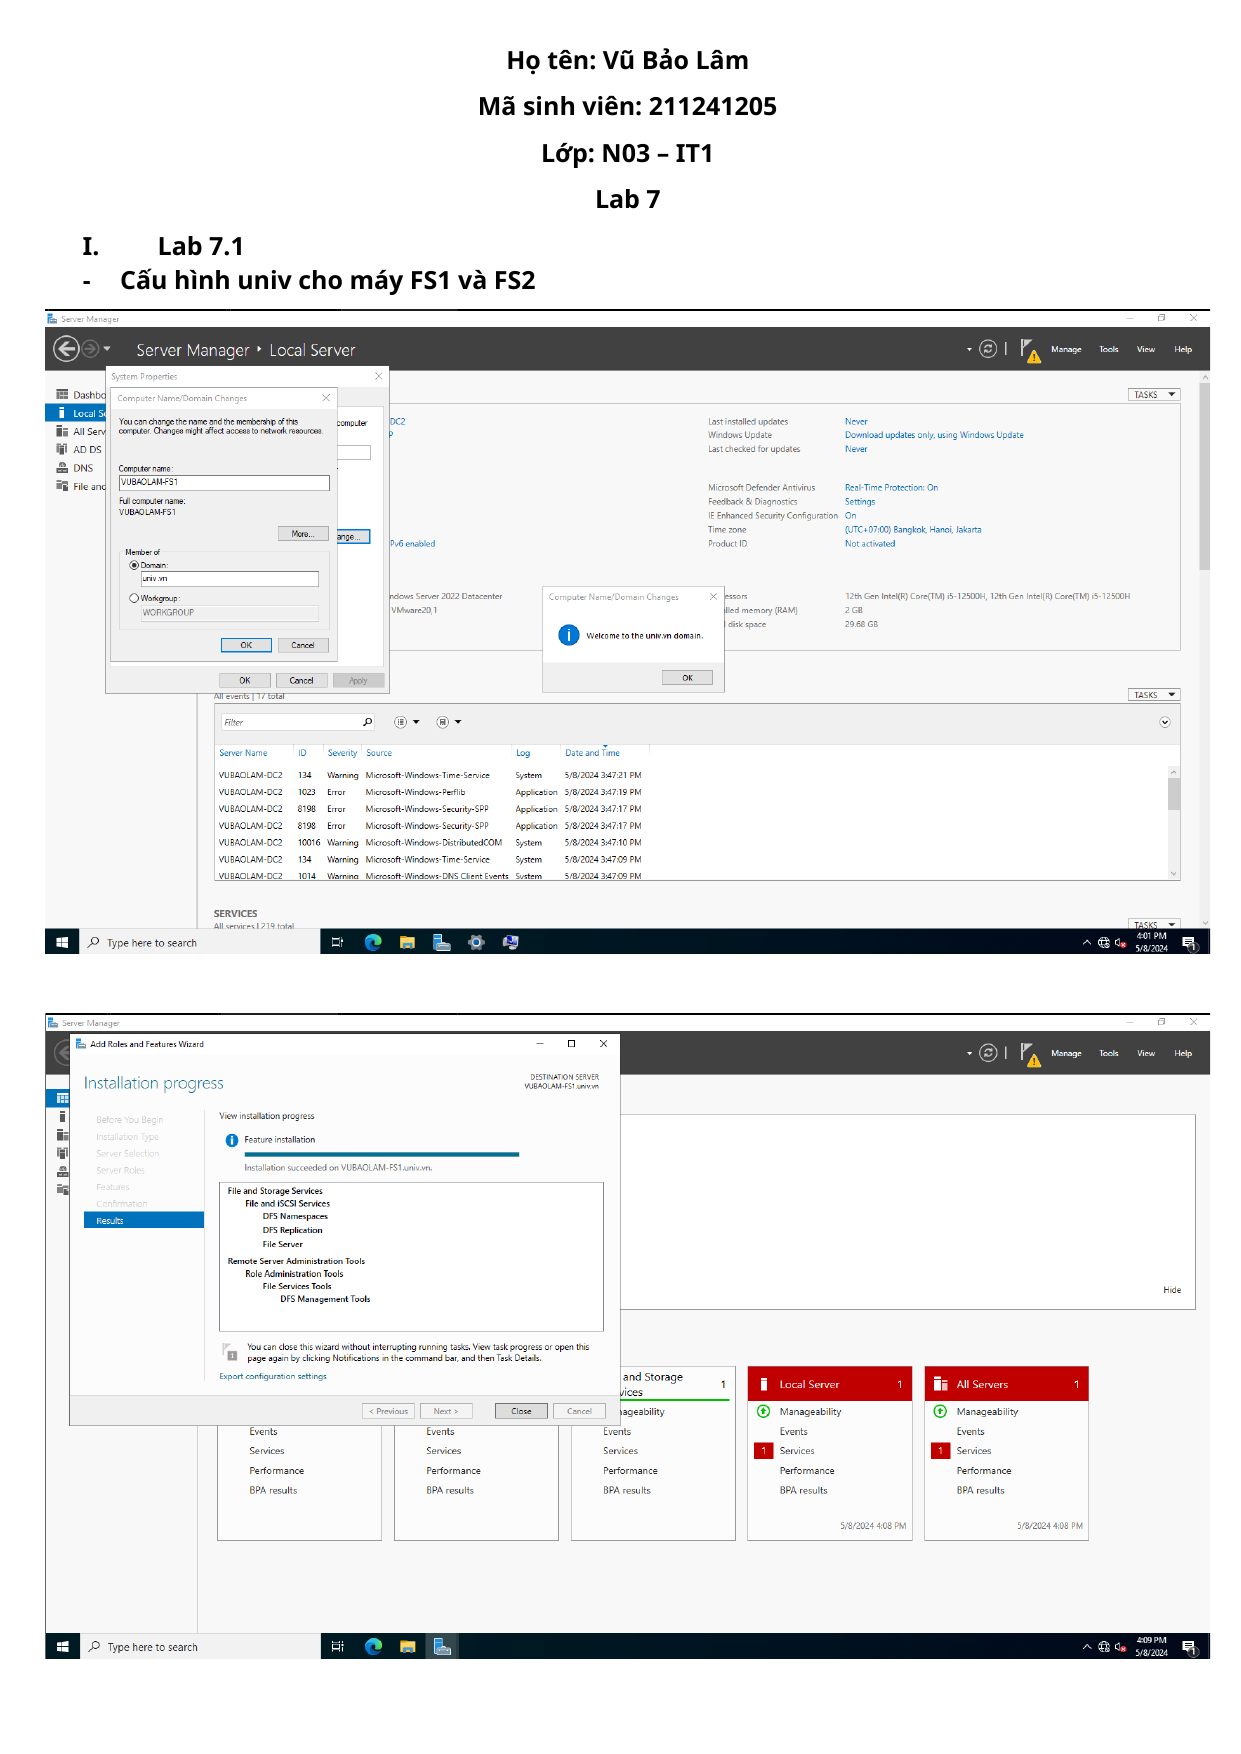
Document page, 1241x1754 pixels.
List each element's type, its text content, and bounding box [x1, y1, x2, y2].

text Mã sinh viên: 211241205 [45, 89, 1210, 123]
text Lớp: N03 – IT1 [45, 136, 1210, 170]
list Cấu hình univ cho máy FS1 và FS2 [82, 263, 1210, 297]
picture [45, 1013, 1211, 1659]
picture [45, 309, 1211, 954]
text Họ tên: Vũ Bảo Lâm [45, 42, 1210, 77]
list Lab 7.1 [82, 229, 1210, 263]
text Lab 7 [45, 182, 1210, 216]
